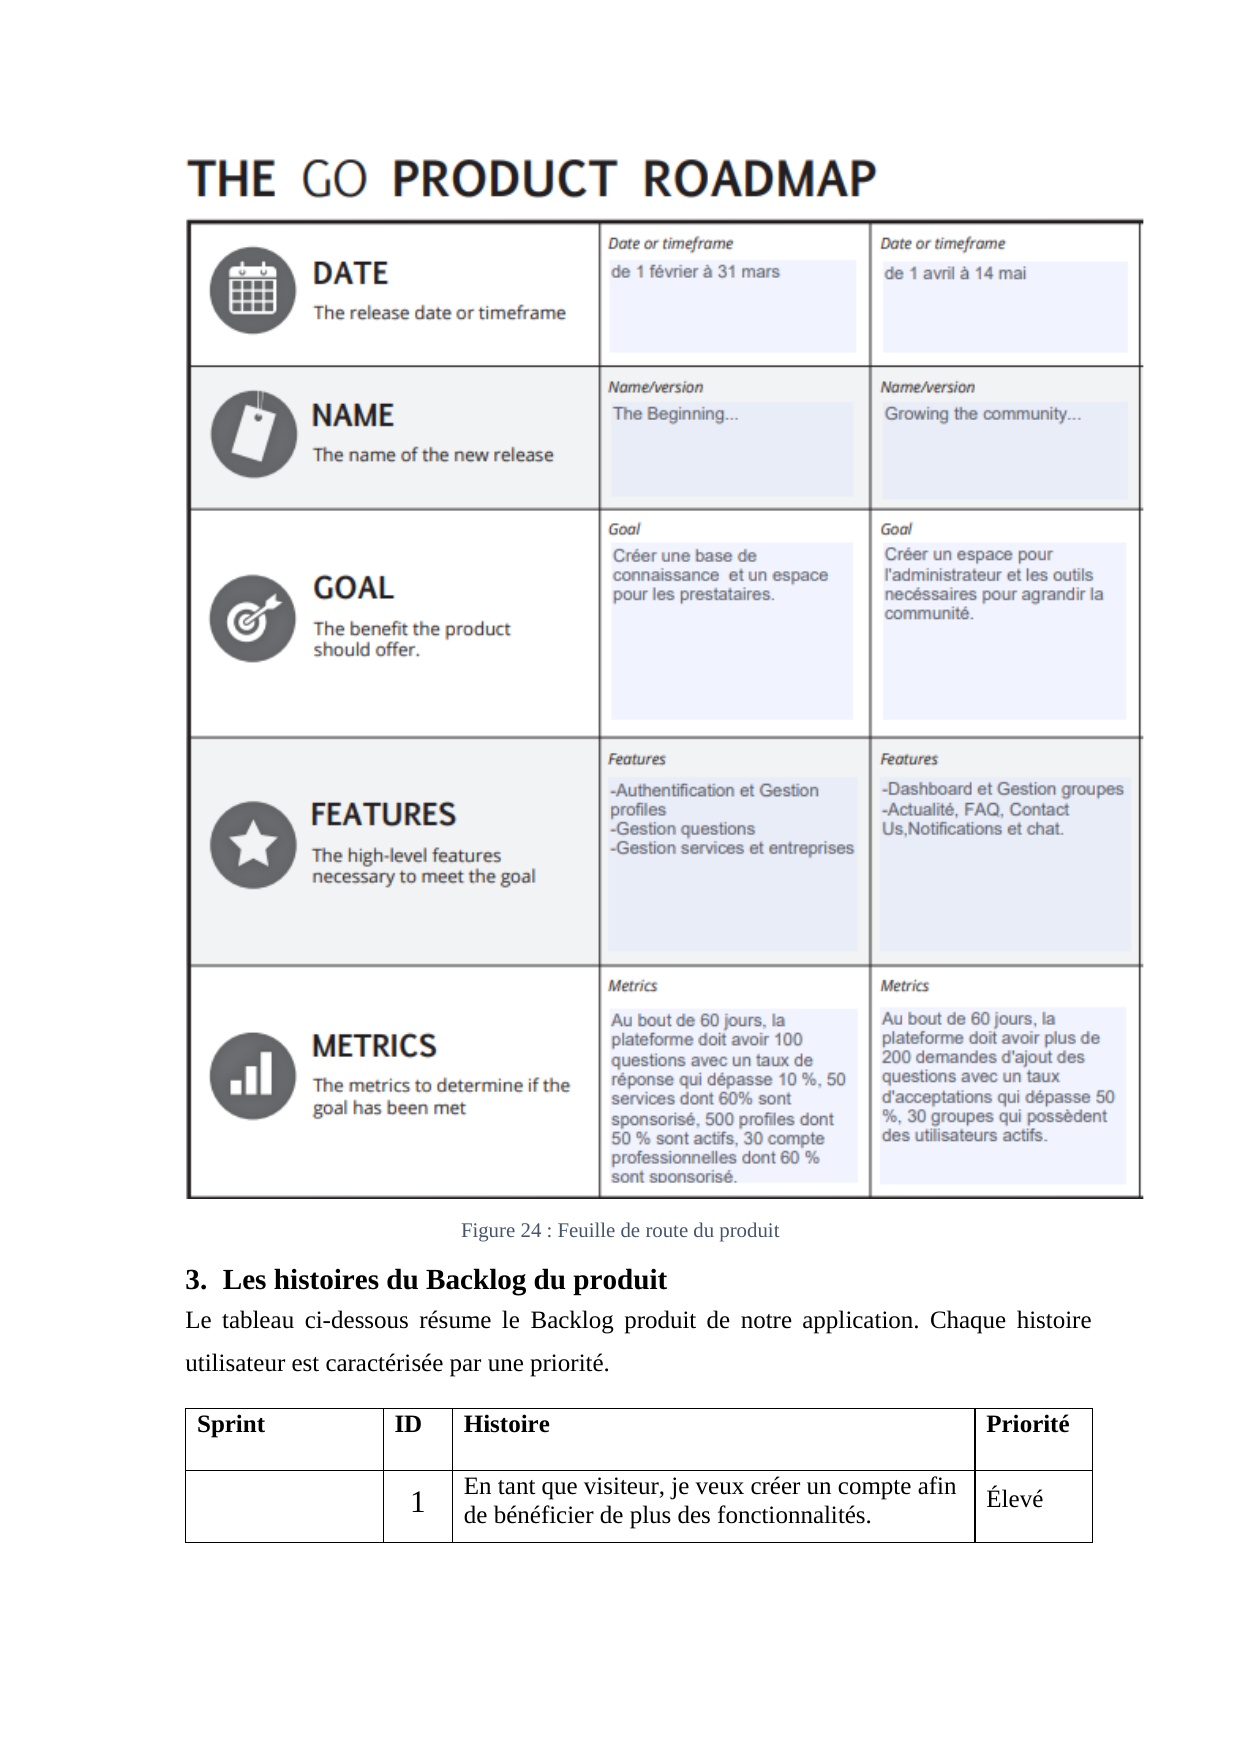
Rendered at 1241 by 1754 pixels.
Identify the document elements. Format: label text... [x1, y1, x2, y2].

table_cell En tant que visiteur, je veux créer un compte afin de bénéficier de plus des fonctionnalités. [453, 1471, 974, 1542]
table_cell Élevé [976, 1471, 1092, 1542]
table_header ID [384, 1409, 452, 1470]
text Figure 24 : Feuille de route du produit [148, 1217, 1093, 1242]
subtitle Les histoires du Backlog du produit [185, 1262, 1093, 1296]
table_cell 1 [384, 1471, 452, 1542]
table_header Histoire [453, 1409, 974, 1470]
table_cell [186, 1471, 383, 1542]
table_header Priorité [976, 1409, 1092, 1470]
text Le tableau ci-dessous résume le Backlog produit de notre application. Chaque histoire utilisateur est caractérisée par une priorité. [185, 1305, 1093, 1377]
picture [185, 147, 1144, 1199]
table_header Sprint [186, 1409, 383, 1470]
